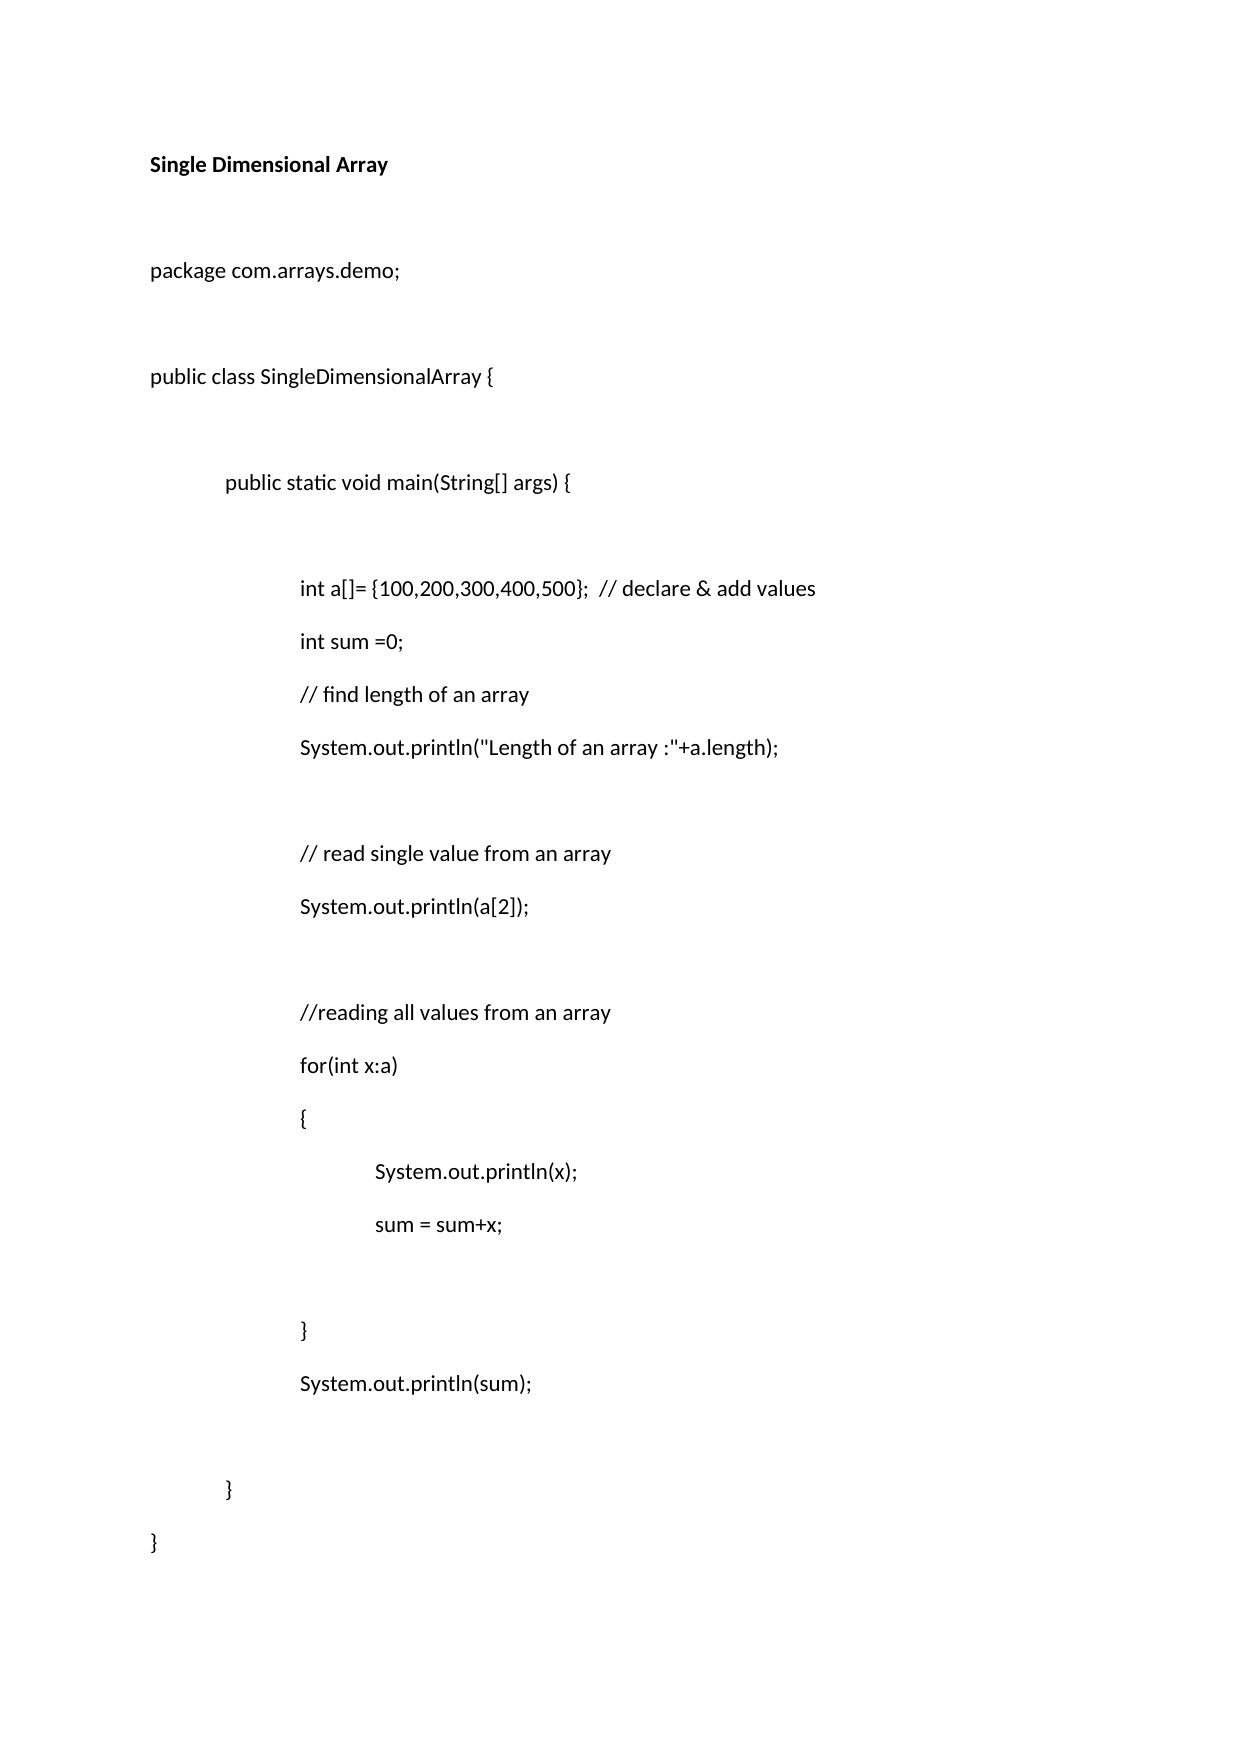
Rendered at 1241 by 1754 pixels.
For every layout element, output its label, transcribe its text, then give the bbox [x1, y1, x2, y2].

text package com.arrays.demo; [150, 256, 1090, 284]
text Single Dimensional Array [150, 150, 1090, 178]
text sum = sum+x; [150, 1210, 1090, 1238]
text //reading all values from an array [150, 998, 1090, 1026]
text int a[]= {100,200,300,400,500}; // declare & add values [150, 574, 1090, 602]
text } [150, 1476, 1090, 1503]
text System.out.println(a[2]); [150, 892, 1090, 920]
text for(int x:a) [150, 1051, 1090, 1079]
text System.out.println(x); [150, 1157, 1090, 1185]
text int sum =0; [150, 627, 1090, 655]
text // read single value from an array [150, 839, 1090, 867]
text System.out.println("Length of an array :"+a.length); [150, 733, 1090, 761]
text public class SingleDimensionalArray { [150, 362, 1090, 390]
text // find length of an array [150, 680, 1090, 708]
text { [150, 1104, 1090, 1132]
text } [150, 1528, 1090, 1557]
text } [150, 1316, 1090, 1344]
text System.out.println(sum); [150, 1369, 1090, 1397]
text public static void main(String[] args) { [150, 468, 1090, 496]
